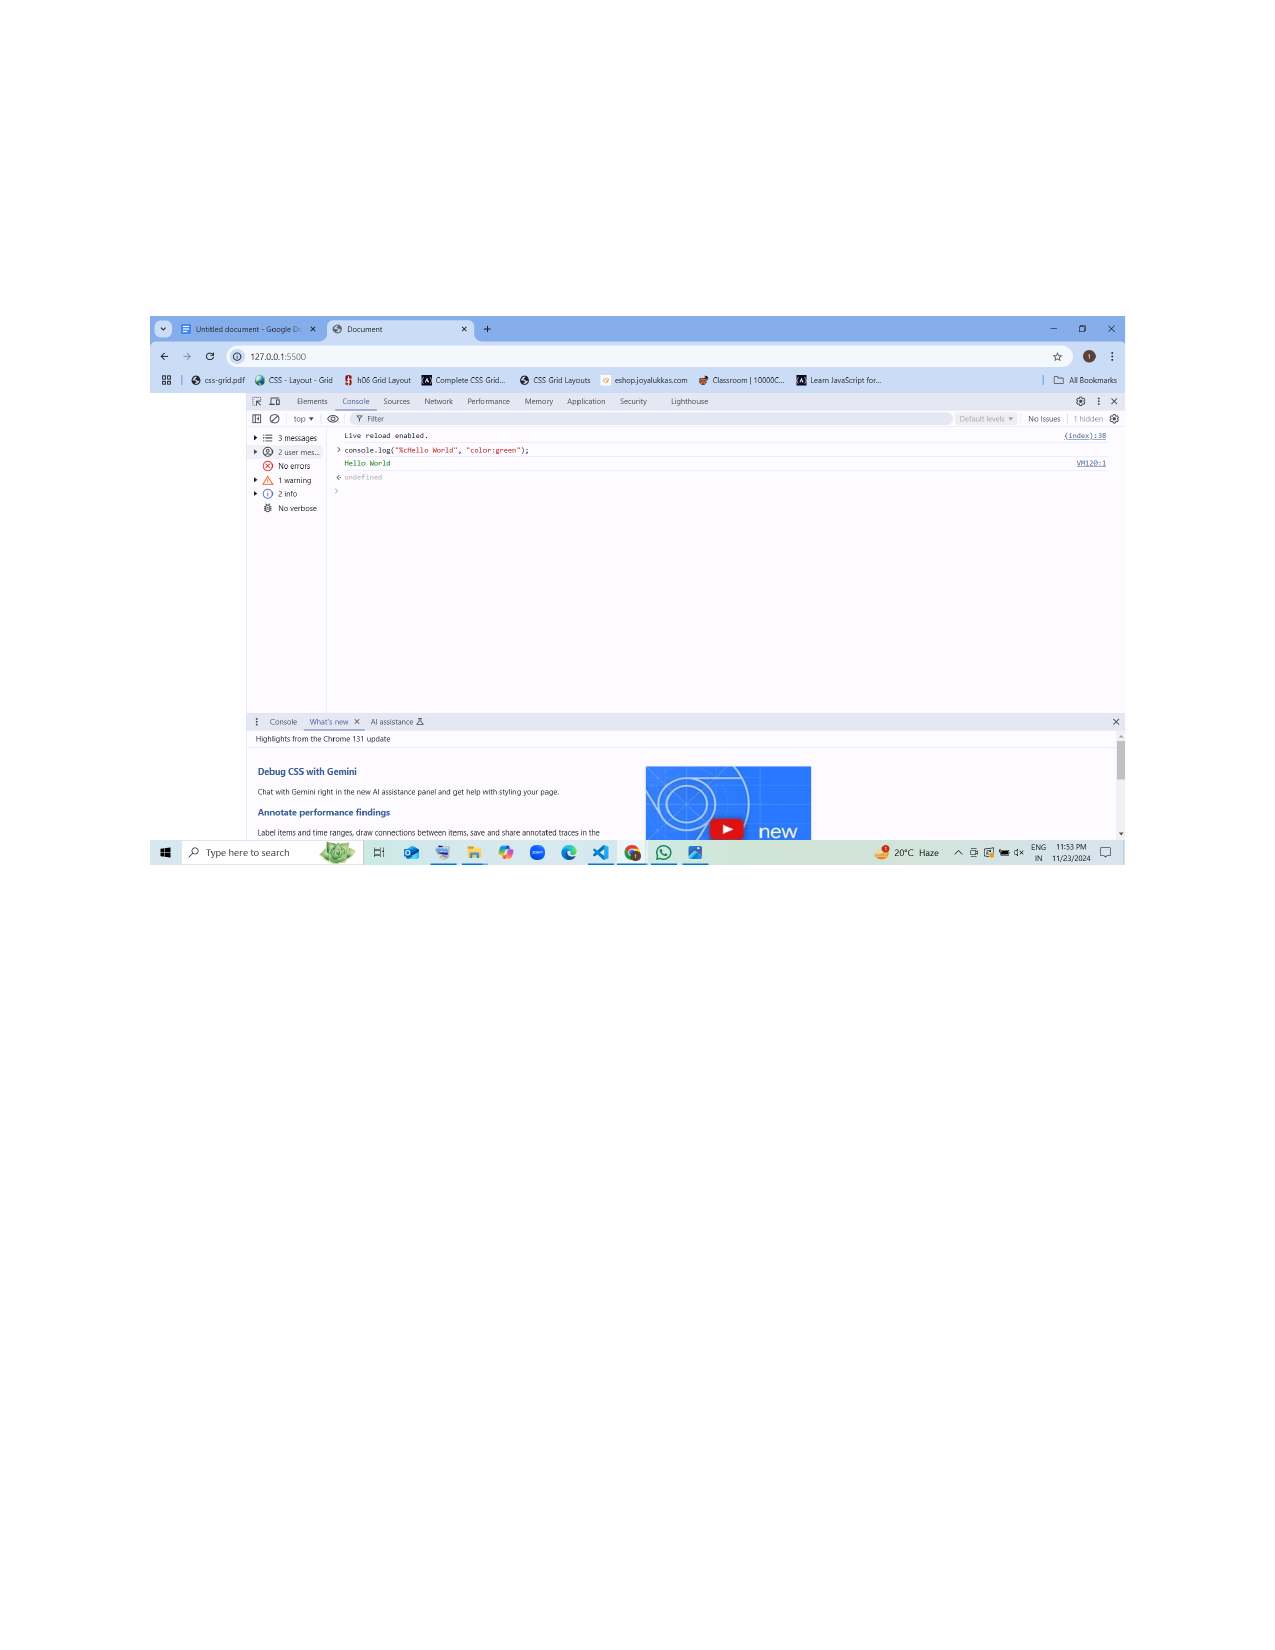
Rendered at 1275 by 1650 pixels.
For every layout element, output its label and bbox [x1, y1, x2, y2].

picture [150, 316, 1125, 865]
